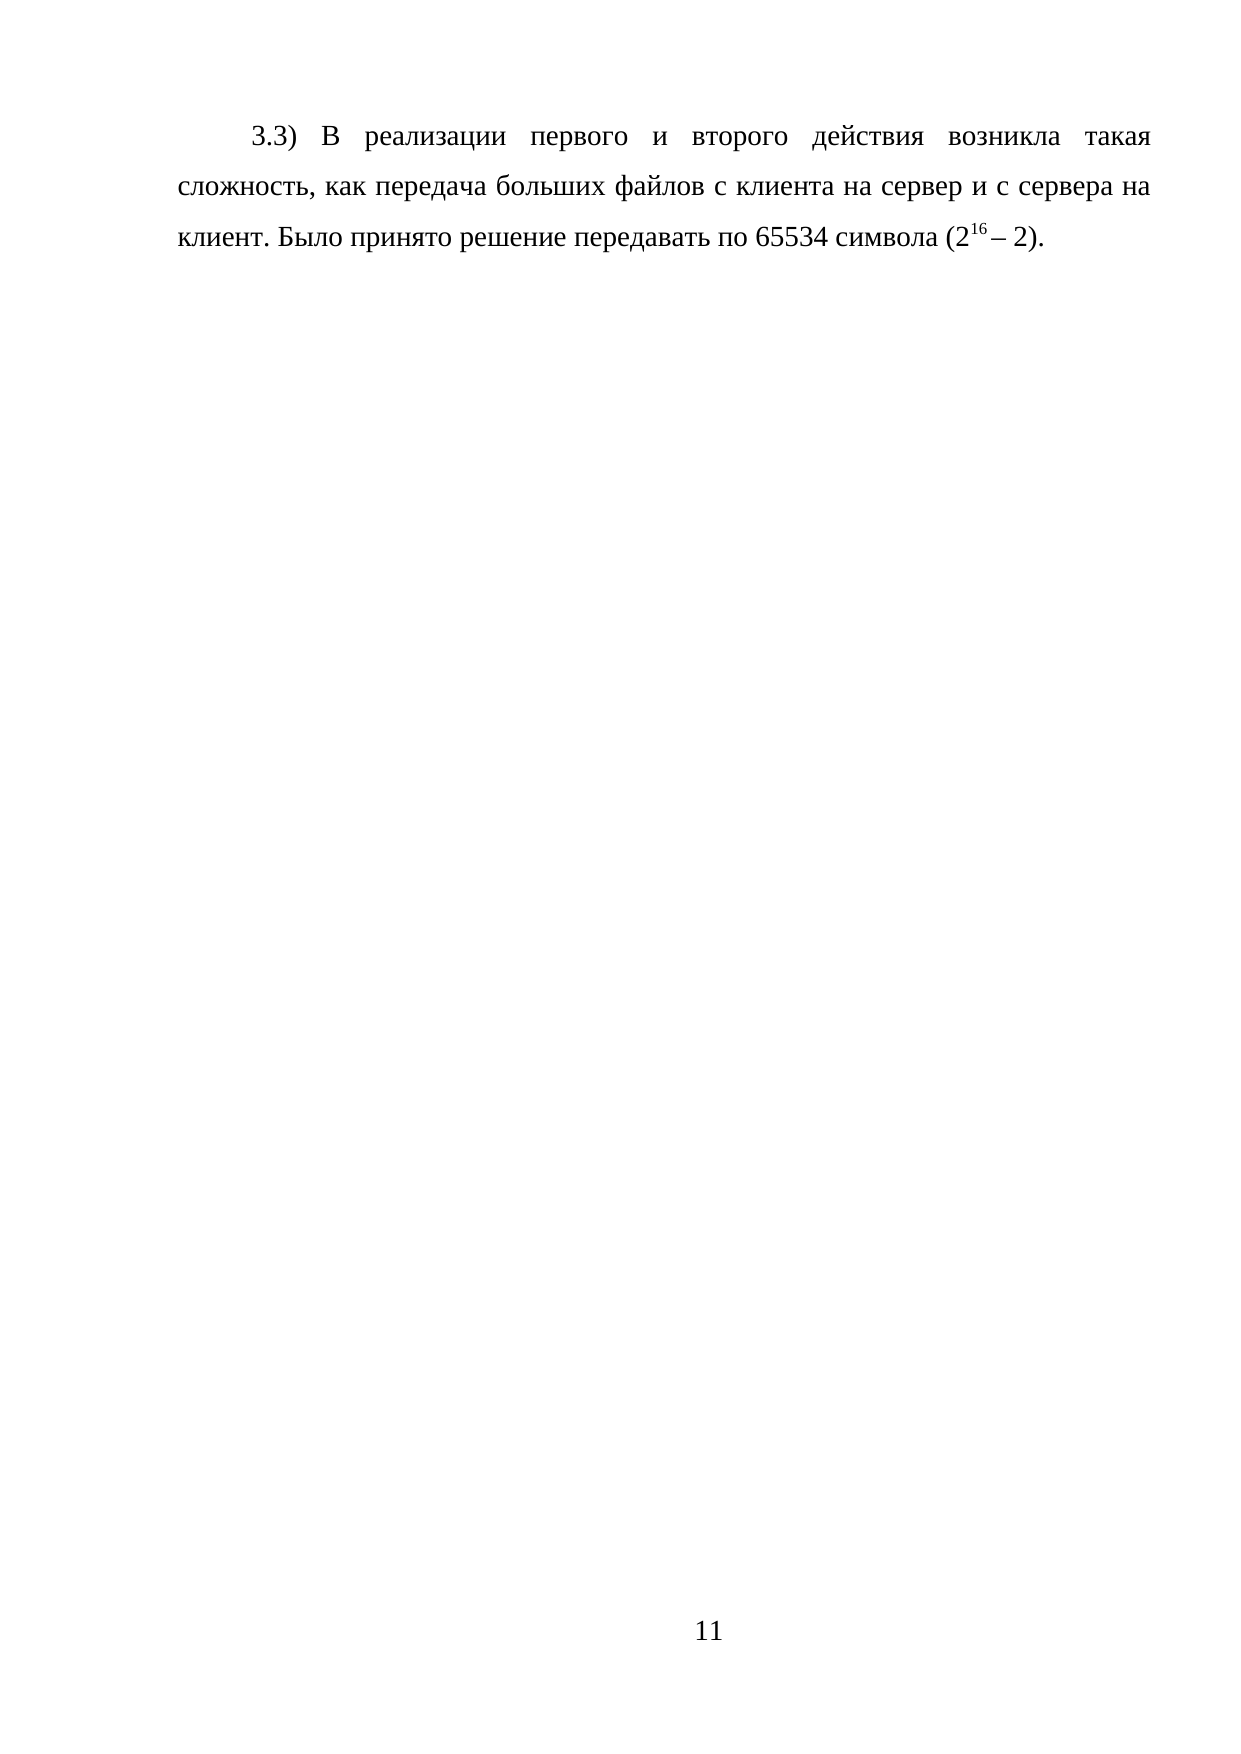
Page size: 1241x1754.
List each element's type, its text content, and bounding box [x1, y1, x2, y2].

list 3.3) В реализации первого и второго действия возникла такая сложность, как передача больших файлов с клиента на сервер и с сервера на клиент. Было принято решение передавать по 65534 символа (216 – 2). [177, 118, 1152, 252]
